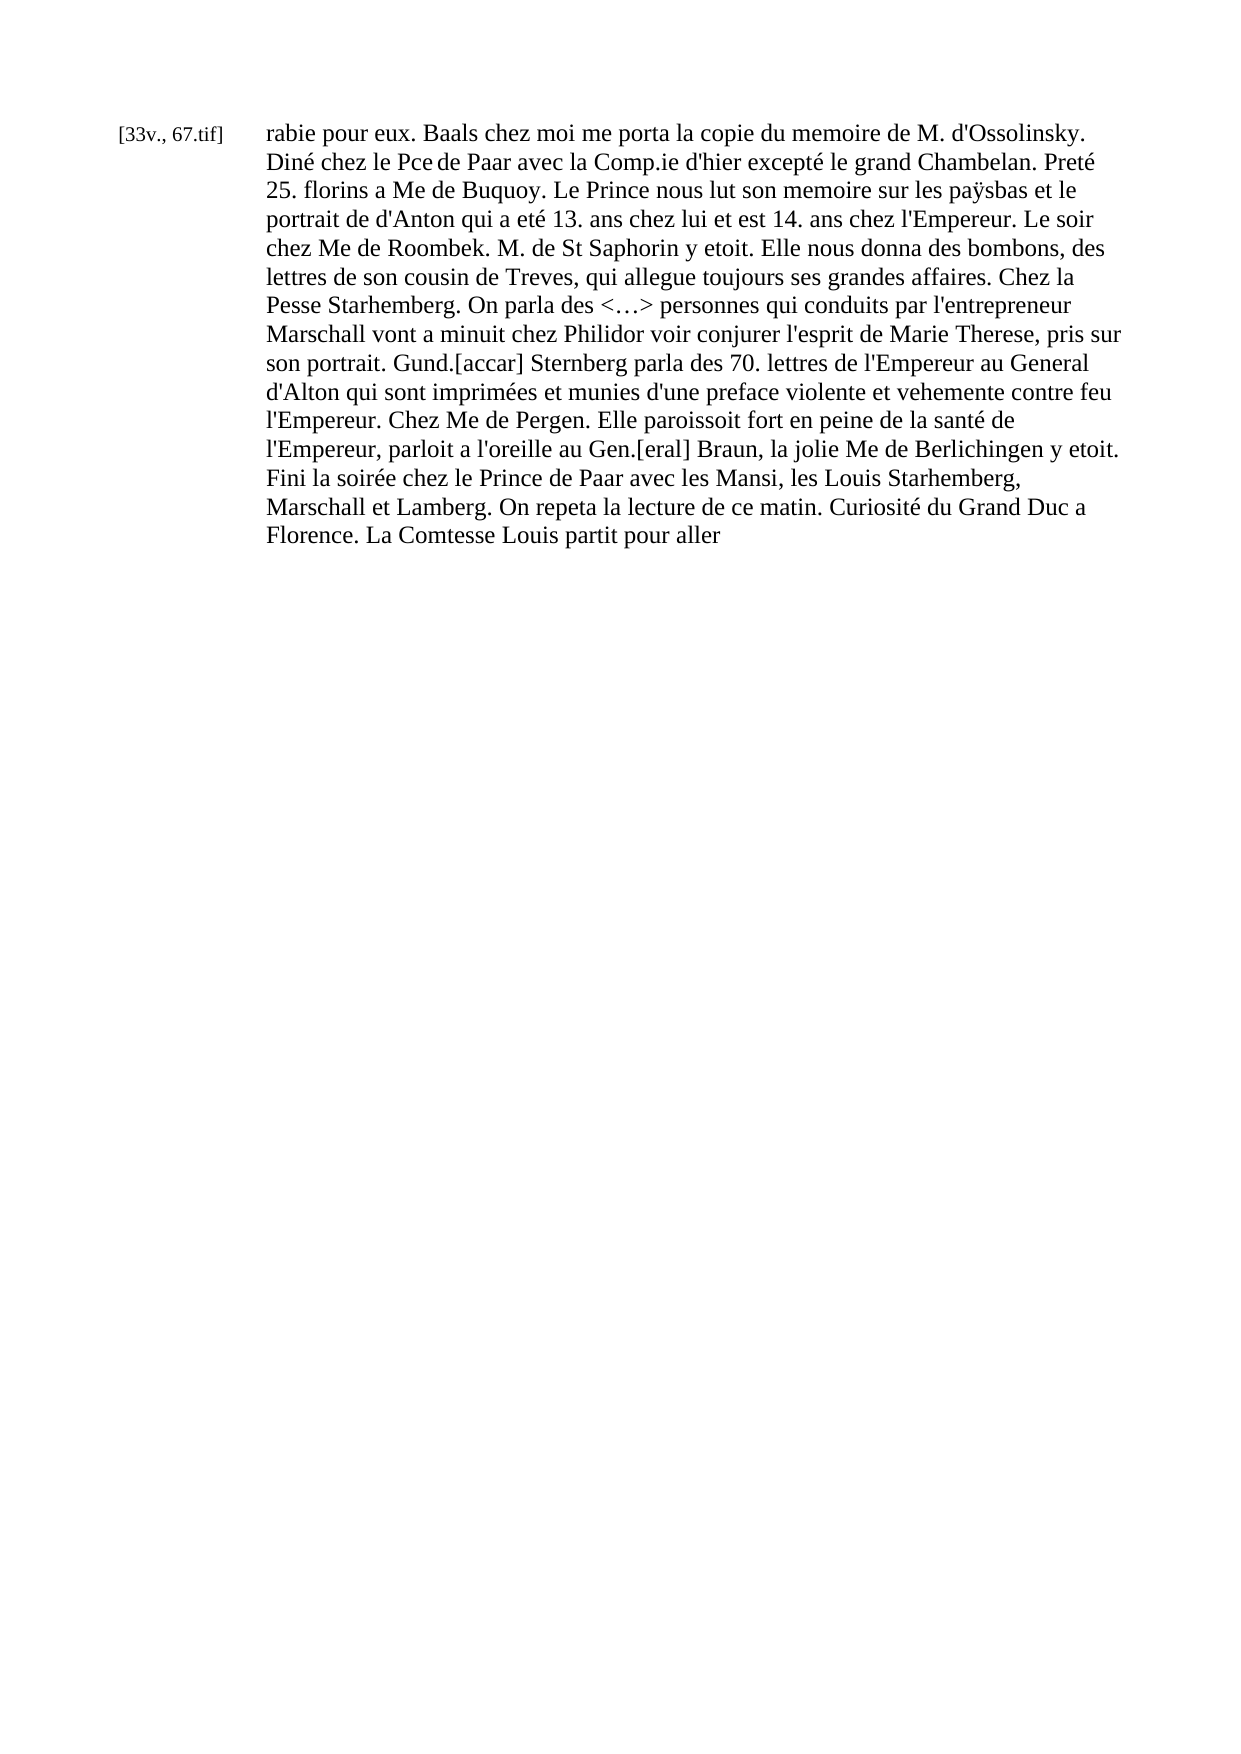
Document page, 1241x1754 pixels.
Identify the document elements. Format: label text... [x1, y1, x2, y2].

text [33v., 67.tif] rabie pour eux. Baals chez moi me porta la copie du memoire de M. d'Ossolinsky. Diné chez le Pce de Paar avec la Comp.ie d'hier excepté le grand Chambelan. Preté 25. florins a Me de Buquoy. Le Prince nous lut son memoire sur les paÿsbas et le portrait de d'Anton qui a eté 13. ans chez lui et est 14. ans chez l'Empereur. Le soir chez Me de Roombek. M. de St Saphorin y etoit. Elle nous donna des bombons, des lettres de son cousin de Treves, qui allegue toujours ses grandes affaires. Chez la Pesse Starhemberg. On parla des <…> personnes qui conduits par l'entrepreneur Marschall vont a minuit chez Philidor voir conjurer l'esprit de Marie Therese, pris sur son portrait. Gund.[accar] Sternberg parla des 70. lettres de l'Empereur au General d'Alton qui sont imprimées et munies d'une preface violente et vehemente contre feu l'Empereur. Chez Me de Pergen. Elle paroissoit fort en peine de la santé de l'Empereur, parloit a l'oreille au Gen.[eral] Braun, la jolie Me de Berlichingen y etoit. Fini la soirée chez le Prince de Paar avec les Mansi, les Louis Starhemberg, Marschall et Lamberg. On repeta la lecture de ce matin. Curiosité du Grand Duc a Florence. La Comtesse Louis partit pour aller [118, 118, 1122, 549]
